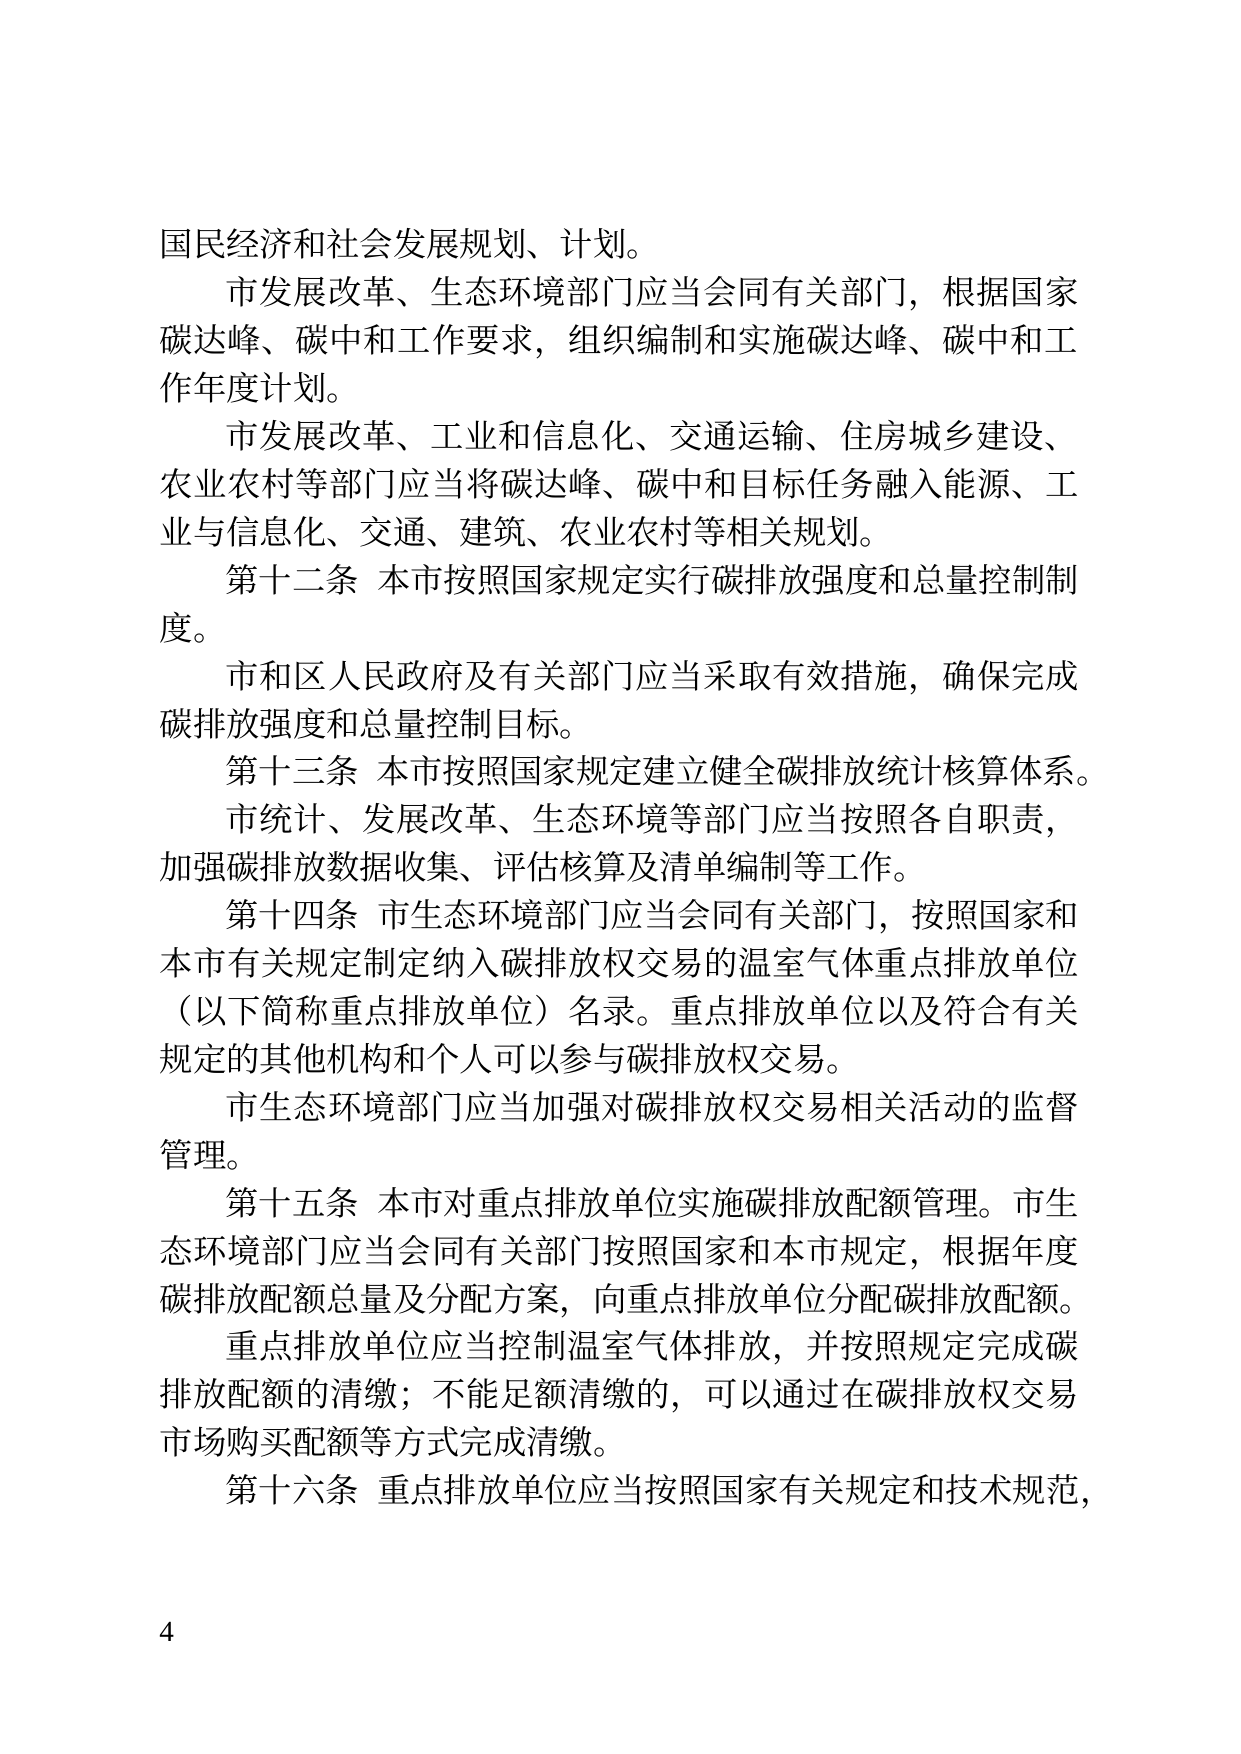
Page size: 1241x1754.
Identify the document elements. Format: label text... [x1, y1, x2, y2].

text 第十五条 本市对重点排放单位实施碳排放配额管理。市生态环境部门应当会同有关部门按照国家和本市规定，根据年度碳排放配额总量及分配方案，向重点排放单位分配碳排放配额。 [159, 1177, 1081, 1321]
text 重点排放单位应当控制温室气体排放，并按照规定完成碳排放配额的清缴；不能足额清缴的，可以通过在碳排放权交易市场购买配额等方式完成清缴。 [159, 1321, 1081, 1464]
text 市和区人民政府及有关部门应当采取有效措施，确保完成碳排放强度和总量控制目标。 [159, 650, 1081, 746]
text 第十四条 市生态环境部门应当会同有关部门，按照国家和本市有关规定制定纳入碳排放权交易的温室气体重点排放单位（以下简称重点排放单位）名录。重点排放单位以及符合有关规定的其他机构和个人可以参与碳排放权交易。 [159, 889, 1081, 1081]
text 市发展改革、生态环境部门应当会同有关部门，根据国家碳达峰、碳中和工作要求，组织编制和实施碳达峰、碳中和工作年度计划。 [159, 266, 1081, 410]
text 第十二条 本市按照国家规定实行碳排放强度和总量控制制度。 [159, 554, 1081, 650]
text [159, 218, 1081, 266]
text 第十三条 本市按照国家规定建立健全碳排放统计核算体系。 [159, 746, 1081, 793]
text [159, 1464, 1081, 1512]
text 市统计、发展改革、生态环境等部门应当按照各自职责，加强碳排放数据收集、评估核算及清单编制等工作。 [159, 793, 1081, 889]
text 市发展改革、工业和信息化、交通运输、住房城乡建设、农业农村等部门应当将碳达峰、碳中和目标任务融入能源、工业与信息化、交通、建筑、农业农村等相关规划。 [159, 410, 1081, 554]
text 市生态环境部门应当加强对碳排放权交易相关活动的监督管理。 [159, 1081, 1081, 1177]
